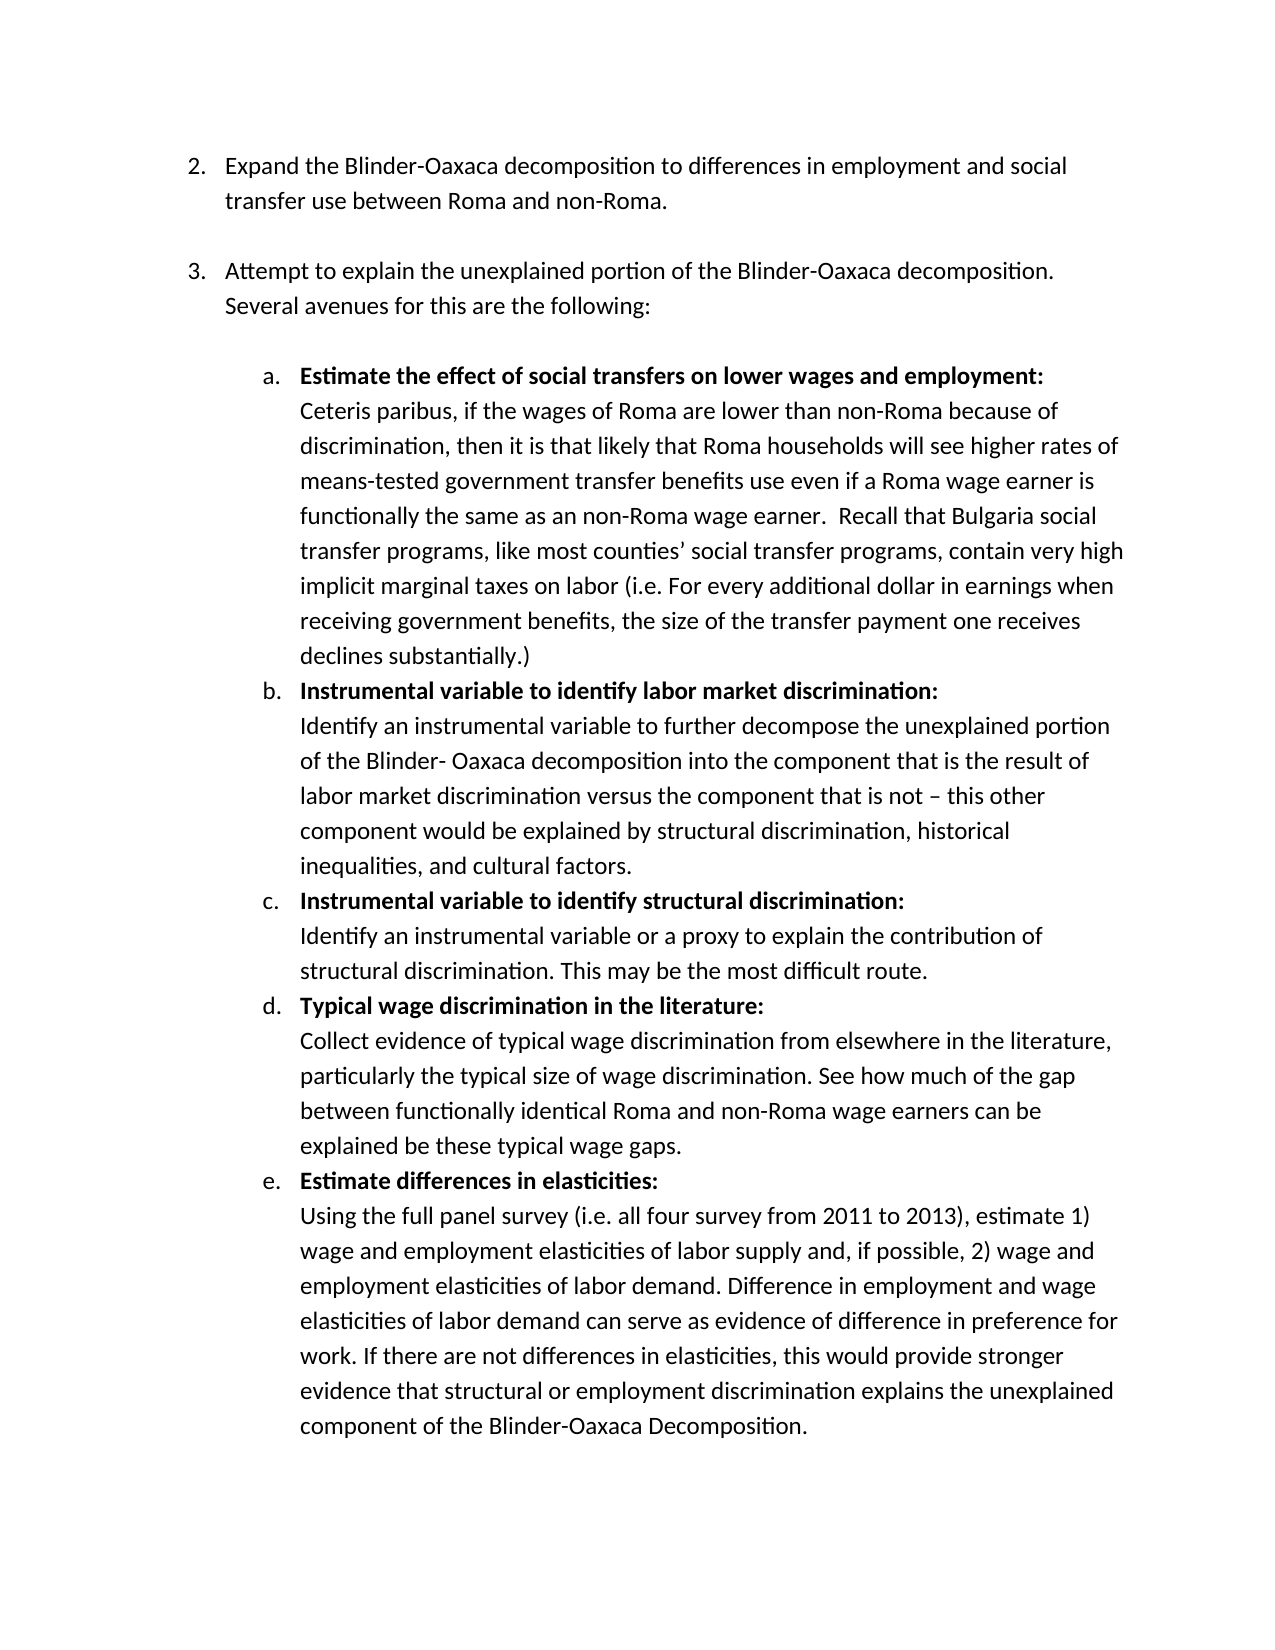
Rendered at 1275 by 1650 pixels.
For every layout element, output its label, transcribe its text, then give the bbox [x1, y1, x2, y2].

list Collect evidence of typical wage discrimination from elsewhere in the literature, particularly the typical size of wage discrimination. See how much of the gap between functionally identical Roma and non-Roma wage earners can be explained be these typical wage gaps. [300, 1025, 1125, 1161]
list Typical wage discrimination in the literature: [262, 990, 1125, 1021]
list Using the full panel survey (i.e. all four survey from 2011 to 2013), estimate 1) wage and employment elasticities of labor supply and, if possible, 2) wage and employment elasticities of labor demand. Difference in employment and wage elasticities of labor demand can serve as evidence of difference in preference for work. If there are not differences in elasticities, this would provide stronger evidence that structural or employment discrimination explains the unexplained component of the Blinder-Oaxaca Decomposition. [300, 1200, 1125, 1441]
list Estimate the effect of social transfers on lower wages and employment: [262, 360, 1125, 391]
list Estimate differences in elasticities: [262, 1165, 1125, 1196]
list Identify an instrumental variable or a proxy to explain the contribution of structural discrimination. This may be the most difficult route. [300, 920, 1125, 986]
list Identify an instrumental variable to further decompose the unexplained portion of the Blinder- Oaxaca decomposition into the component that is the result of labor market discrimination versus the component that is not – this other component would be explained by structural discrimination, historical inequalities, and cultural factors. [300, 710, 1125, 881]
list Instrumental variable to identify labor market discrimination: [262, 675, 1125, 706]
list Ceteris paribus, if the wages of Roma are lower than non-Roma because of discrimination, then it is that likely that Roma households will see higher rates of means-tested government transfer benefits use even if a Roma wage earner is functionally the same as an non-Roma wage earner. Recall that Bulgaria social transfer programs, like most counties’ social transfer programs, contain very high implicit marginal taxes on labor (i.e. For every additional dollar in earnings when receiving government benefits, the size of the transfer payment one receives declines substantially.) [300, 395, 1125, 671]
list Expand the Blinder-Oaxaca decomposition to differences in employment and social transfer use between Roma and non-Roma. [187, 150, 1125, 216]
list Attempt to explain the unexplained portion of the Blinder-Oaxaca decomposition. Several avenues for this are the following: [187, 255, 1125, 321]
list Instrumental variable to identify structural discrimination: [262, 885, 1125, 916]
